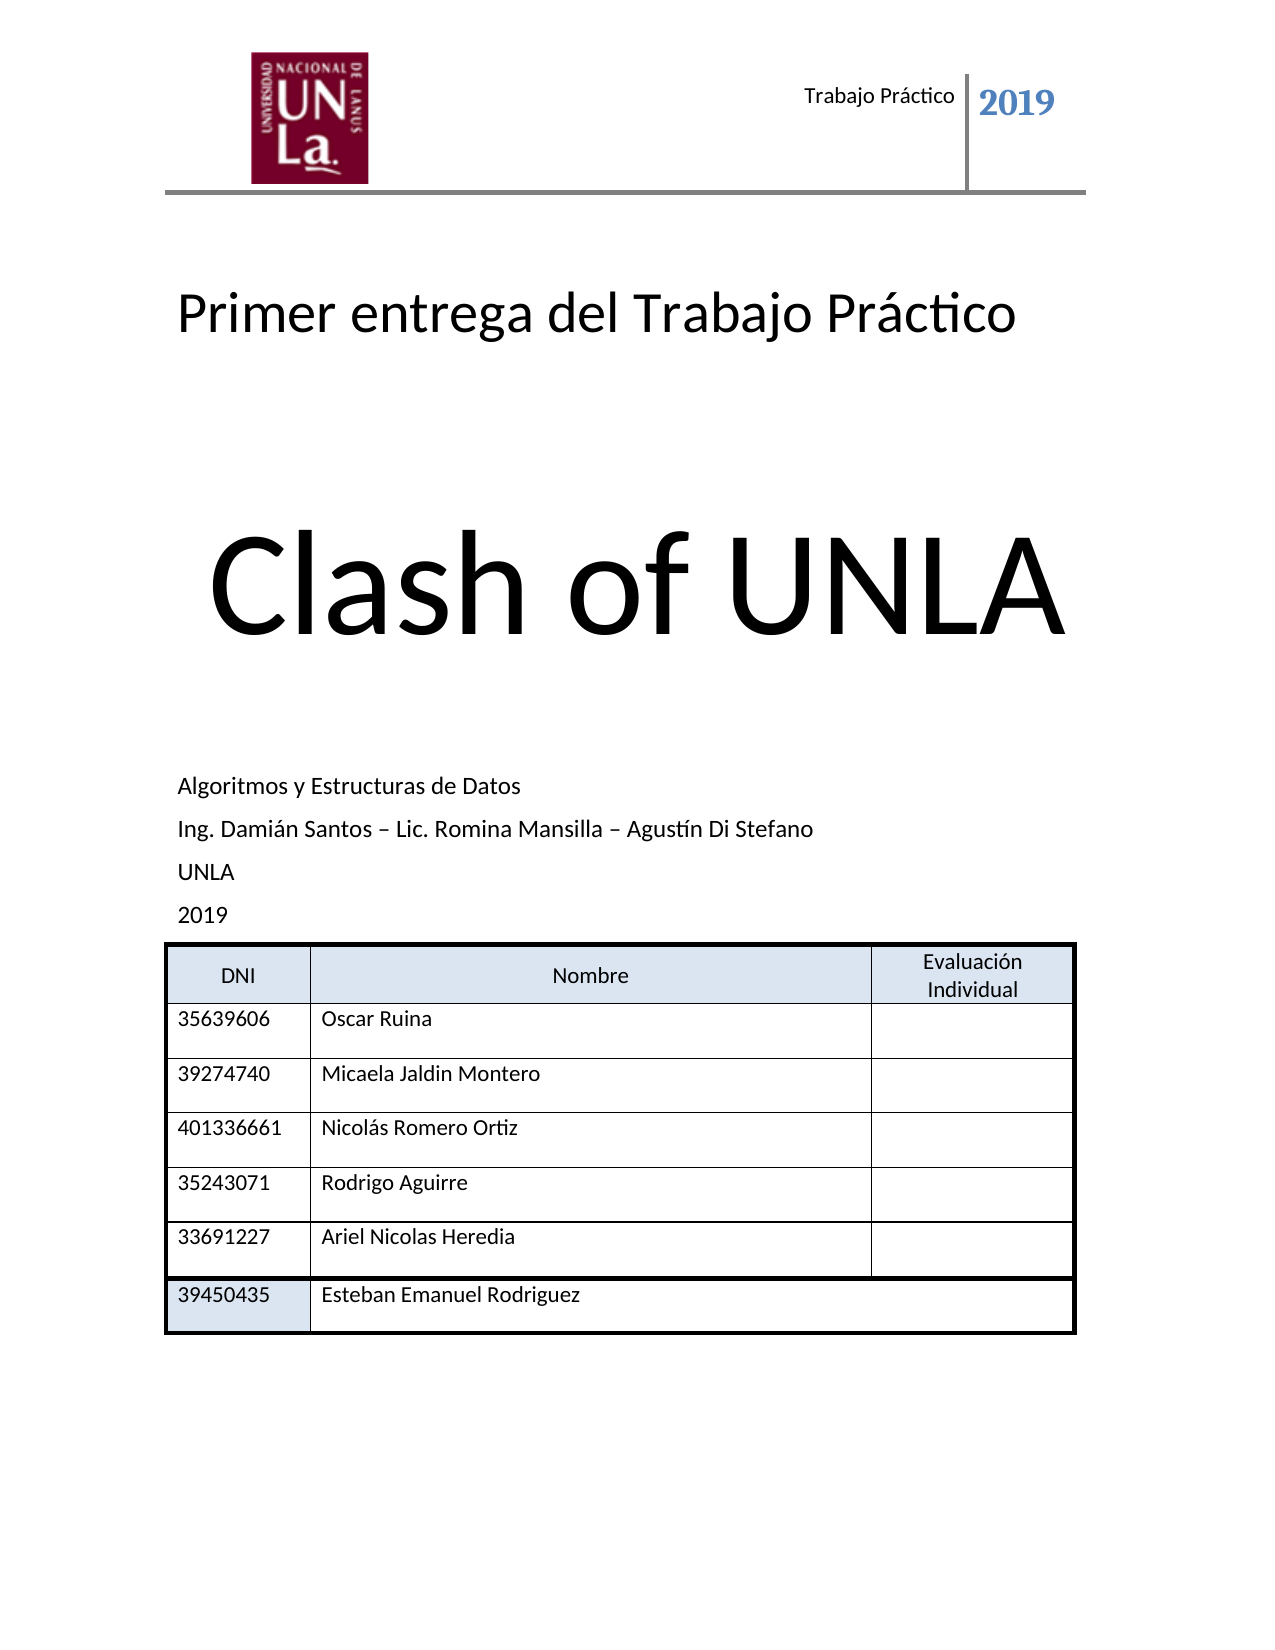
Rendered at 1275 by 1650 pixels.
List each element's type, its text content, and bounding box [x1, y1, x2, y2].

text Primer entrega del Trabajo Práctico [177, 276, 1098, 347]
text Clash of UNLA [177, 488, 1098, 672]
table_cell [872, 1004, 1072, 1058]
table_cell Nicolás Romero Ortiz [311, 1113, 871, 1167]
table_header Evaluación Individual [872, 947, 1072, 1003]
table_cell 33691227 [168, 1223, 310, 1276]
table_cell 39274740 [168, 1059, 310, 1112]
table_cell [872, 1113, 1072, 1167]
table_cell Esteban Emanuel Rodriguez [311, 1281, 1072, 1331]
table_cell Ariel Nicolas Heredia [311, 1223, 871, 1276]
table_cell 401336661 [168, 1113, 310, 1167]
picture [250, 51, 369, 184]
text UNLA [177, 856, 1098, 887]
table_cell 39450435 [168, 1281, 310, 1331]
table_cell Oscar Ruina [311, 1004, 871, 1058]
table_header Nombre [311, 947, 871, 1003]
text Ing. Damián Santos – Lic. Romina Mansilla – Agustín Di Stefano [177, 813, 1098, 844]
table_cell [872, 1168, 1072, 1221]
table_cell Micaela Jaldin Montero [311, 1059, 871, 1112]
table_cell [872, 1223, 1072, 1276]
table_cell Rodrigo Aguirre [311, 1168, 871, 1221]
table_header DNI [168, 947, 310, 1003]
table_cell [872, 1059, 1072, 1112]
text Algoritmos y Estructuras de Datos [177, 770, 1098, 801]
table_cell 35243071 [168, 1168, 310, 1221]
table_cell 35639606 [168, 1004, 310, 1058]
text 2019 [177, 899, 1098, 930]
